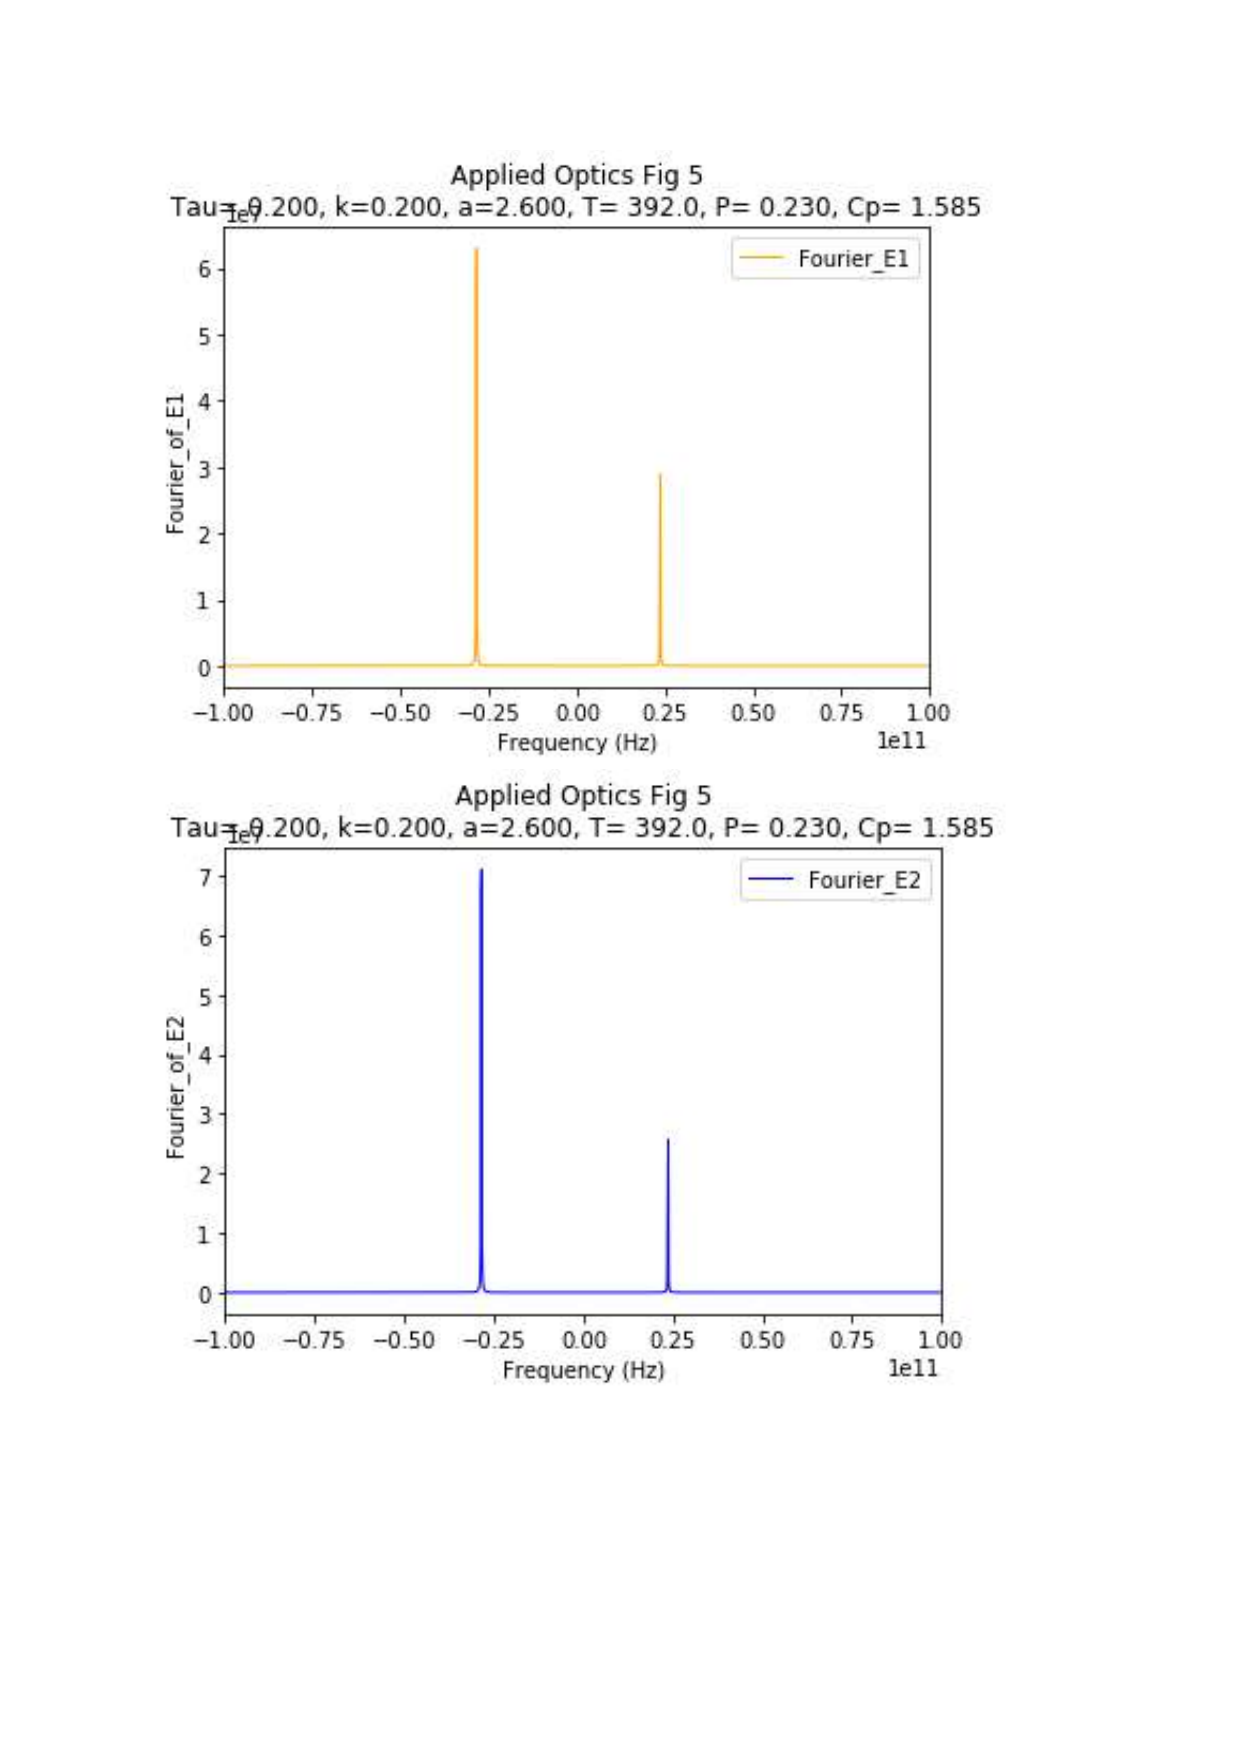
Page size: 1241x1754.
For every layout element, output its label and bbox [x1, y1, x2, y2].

picture [150, 150, 997, 768]
picture [150, 769, 1010, 1396]
